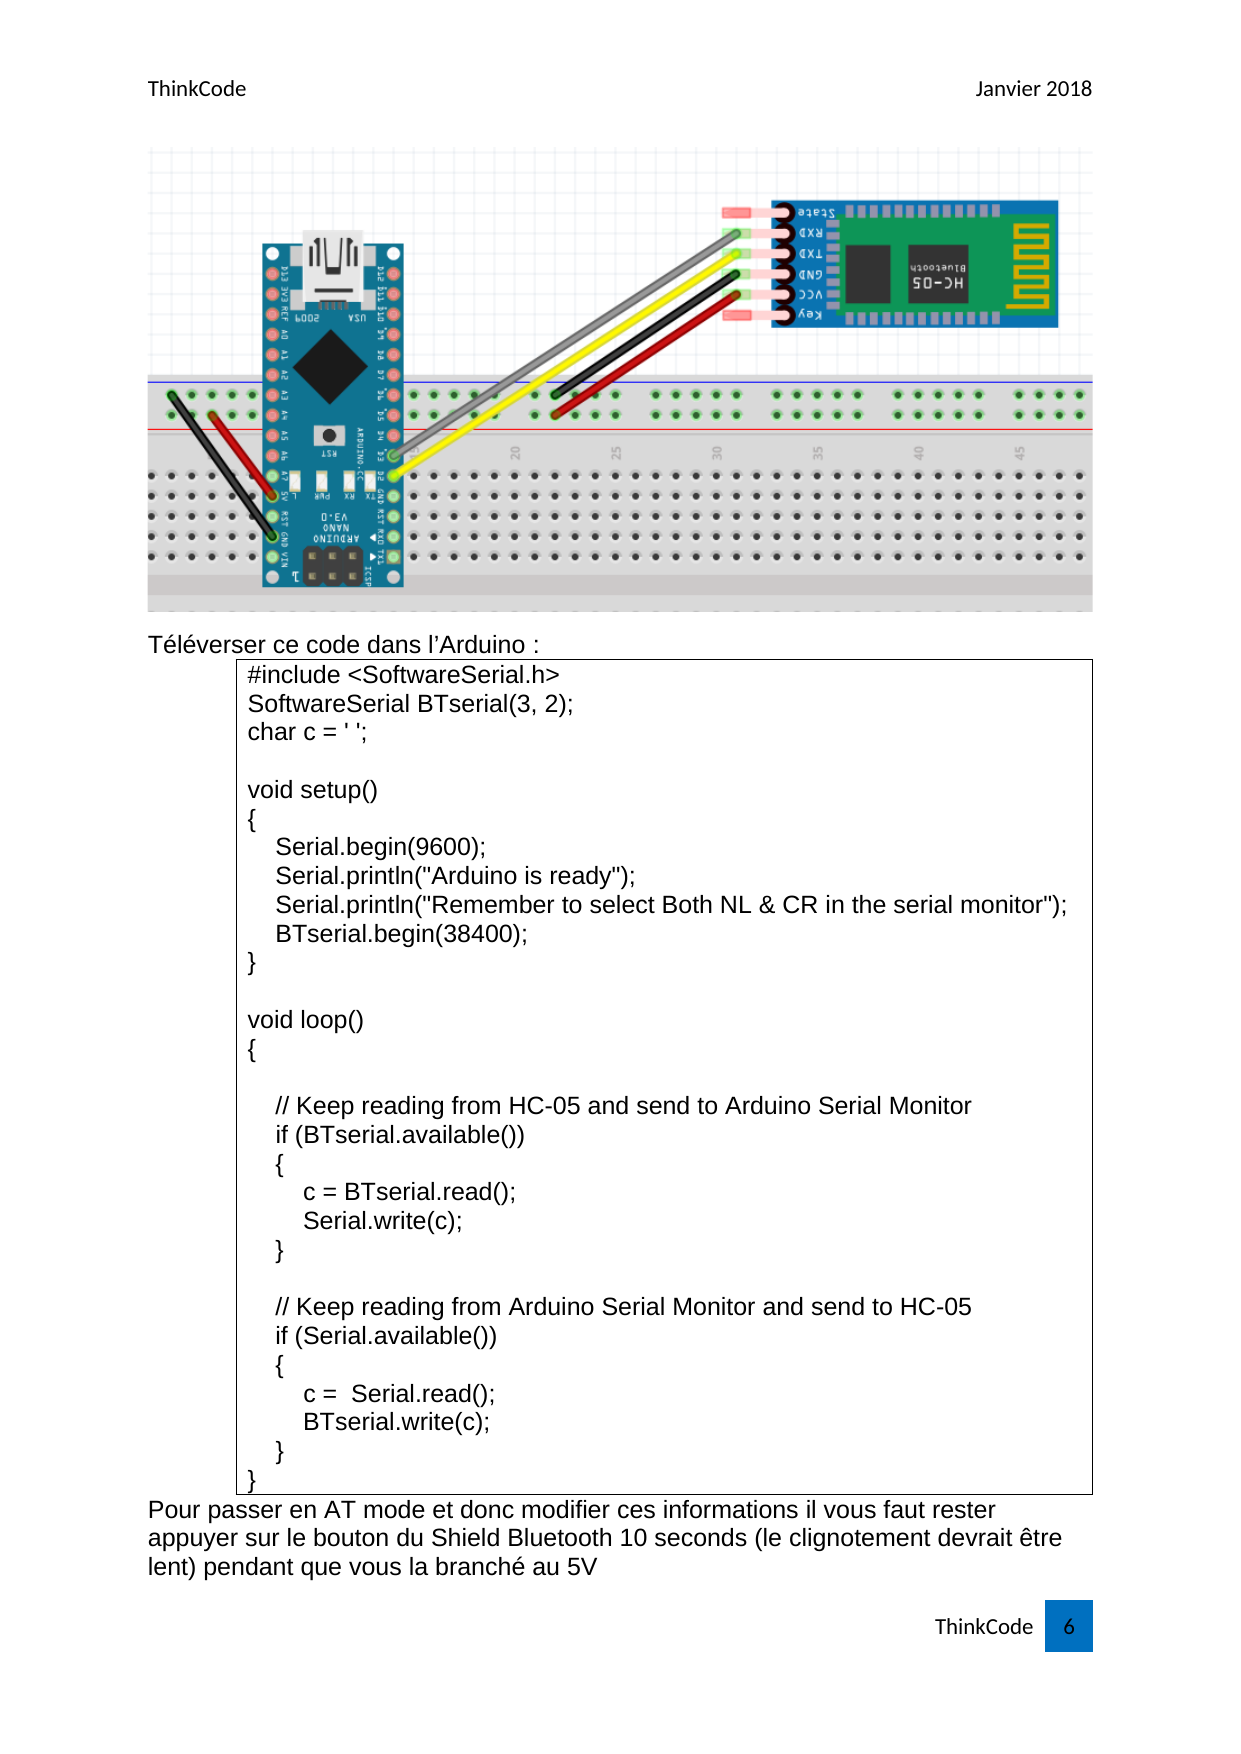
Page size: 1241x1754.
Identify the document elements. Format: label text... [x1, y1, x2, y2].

text Téléverser ce code dans l’Arduino : [148, 630, 1093, 659]
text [148, 1494, 1093, 1581]
table_header #include <SoftwareSerial.h> SoftwareSerial BTserial(3, 2); char c = ' '; void setup() { Serial.begin(9600); Serial.println("Arduino is ready"); Serial.println("Remember to select Both NL & CR in the serial monitor"); BTserial.begin(38400); } void loop() { // Keep reading from HC-05 and send to Arduino Serial Monitor if (BTserial.available()) { c = BTserial.read(); Serial.write(c); } // Keep reading from Arduino Serial Monitor and send to HC-05 if (Serial.available()) { c = Serial.read(); BTserial.write(c); } } [237, 660, 1092, 1493]
picture [147, 147, 1093, 612]
